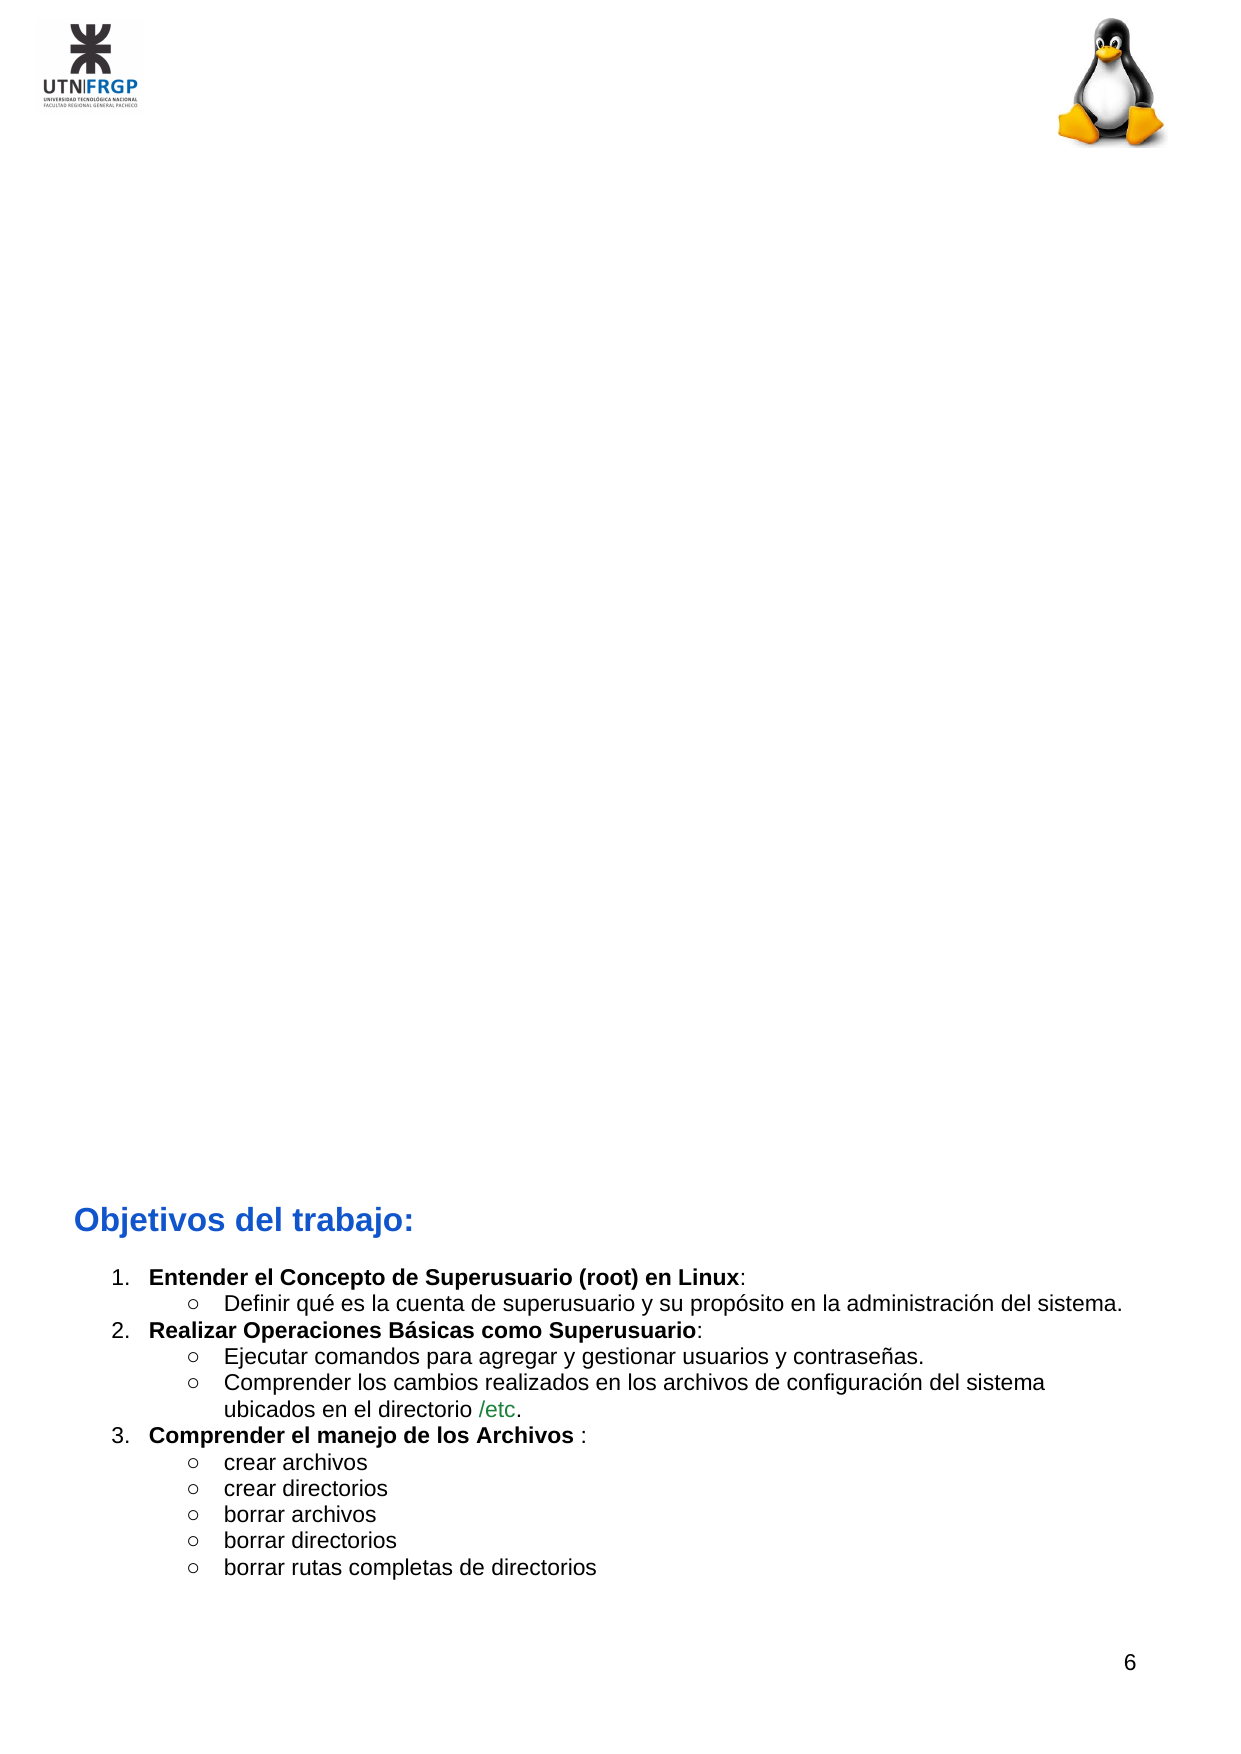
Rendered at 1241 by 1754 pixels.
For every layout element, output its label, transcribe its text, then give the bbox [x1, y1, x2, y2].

list Comprender los cambios realizados en los archivos de configuración del sistema ubicados en el directorio /etc. [186, 1369, 1136, 1422]
list Realizar Operaciones Básicas como Superusuario: [111, 1317, 1136, 1343]
list borrar rutas completas de directorios [186, 1554, 1136, 1580]
list crear directorios [186, 1475, 1136, 1501]
list borrar directorios [186, 1527, 1136, 1554]
list borrar archivos [186, 1501, 1136, 1527]
picture [1053, 18, 1168, 148]
list Comprender el manejo de los Archivos : [111, 1422, 1136, 1448]
subtitle Objetivos del trabajo: [74, 1201, 1136, 1239]
picture [36, 18, 146, 114]
list crear archivos [186, 1448, 1136, 1475]
list Entender el Concepto de Superusuario (root) en Linux: [111, 1264, 1136, 1290]
list Ejecutar comandos para agregar y gestionar usuarios y contraseñas. [186, 1343, 1136, 1369]
list Definir qué es la cuenta de superusuario y su propósito en la administración del sistema. [186, 1290, 1136, 1317]
